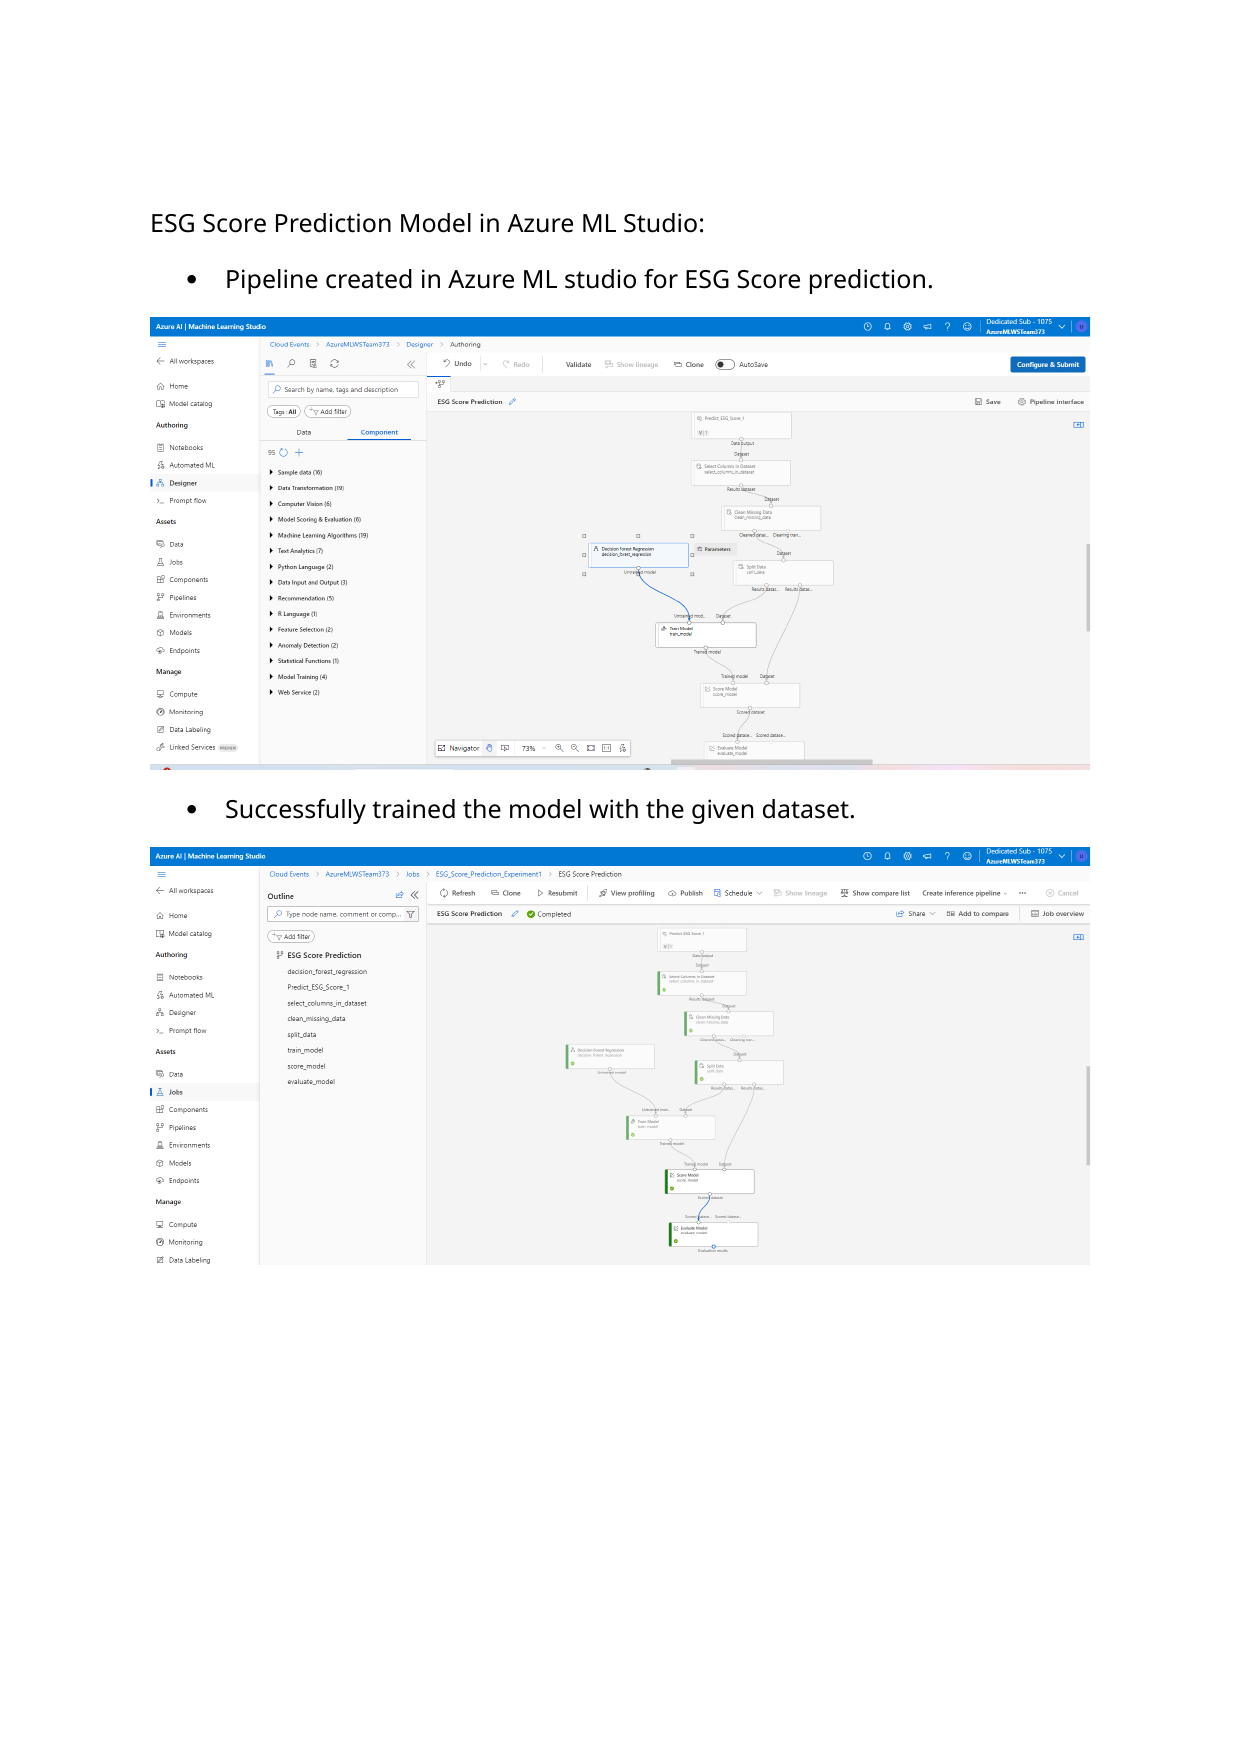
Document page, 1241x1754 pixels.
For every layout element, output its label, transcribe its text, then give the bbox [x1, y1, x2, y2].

picture [150, 317, 1091, 770]
picture [150, 847, 1091, 1265]
list Successfully trained the model with the given dataset. [187, 792, 1090, 826]
text ESG Score Prediction Model in Azure ML Studio: [150, 206, 1090, 240]
list Pipeline created in Azure ML studio for ESG Score prediction. [187, 262, 1090, 296]
